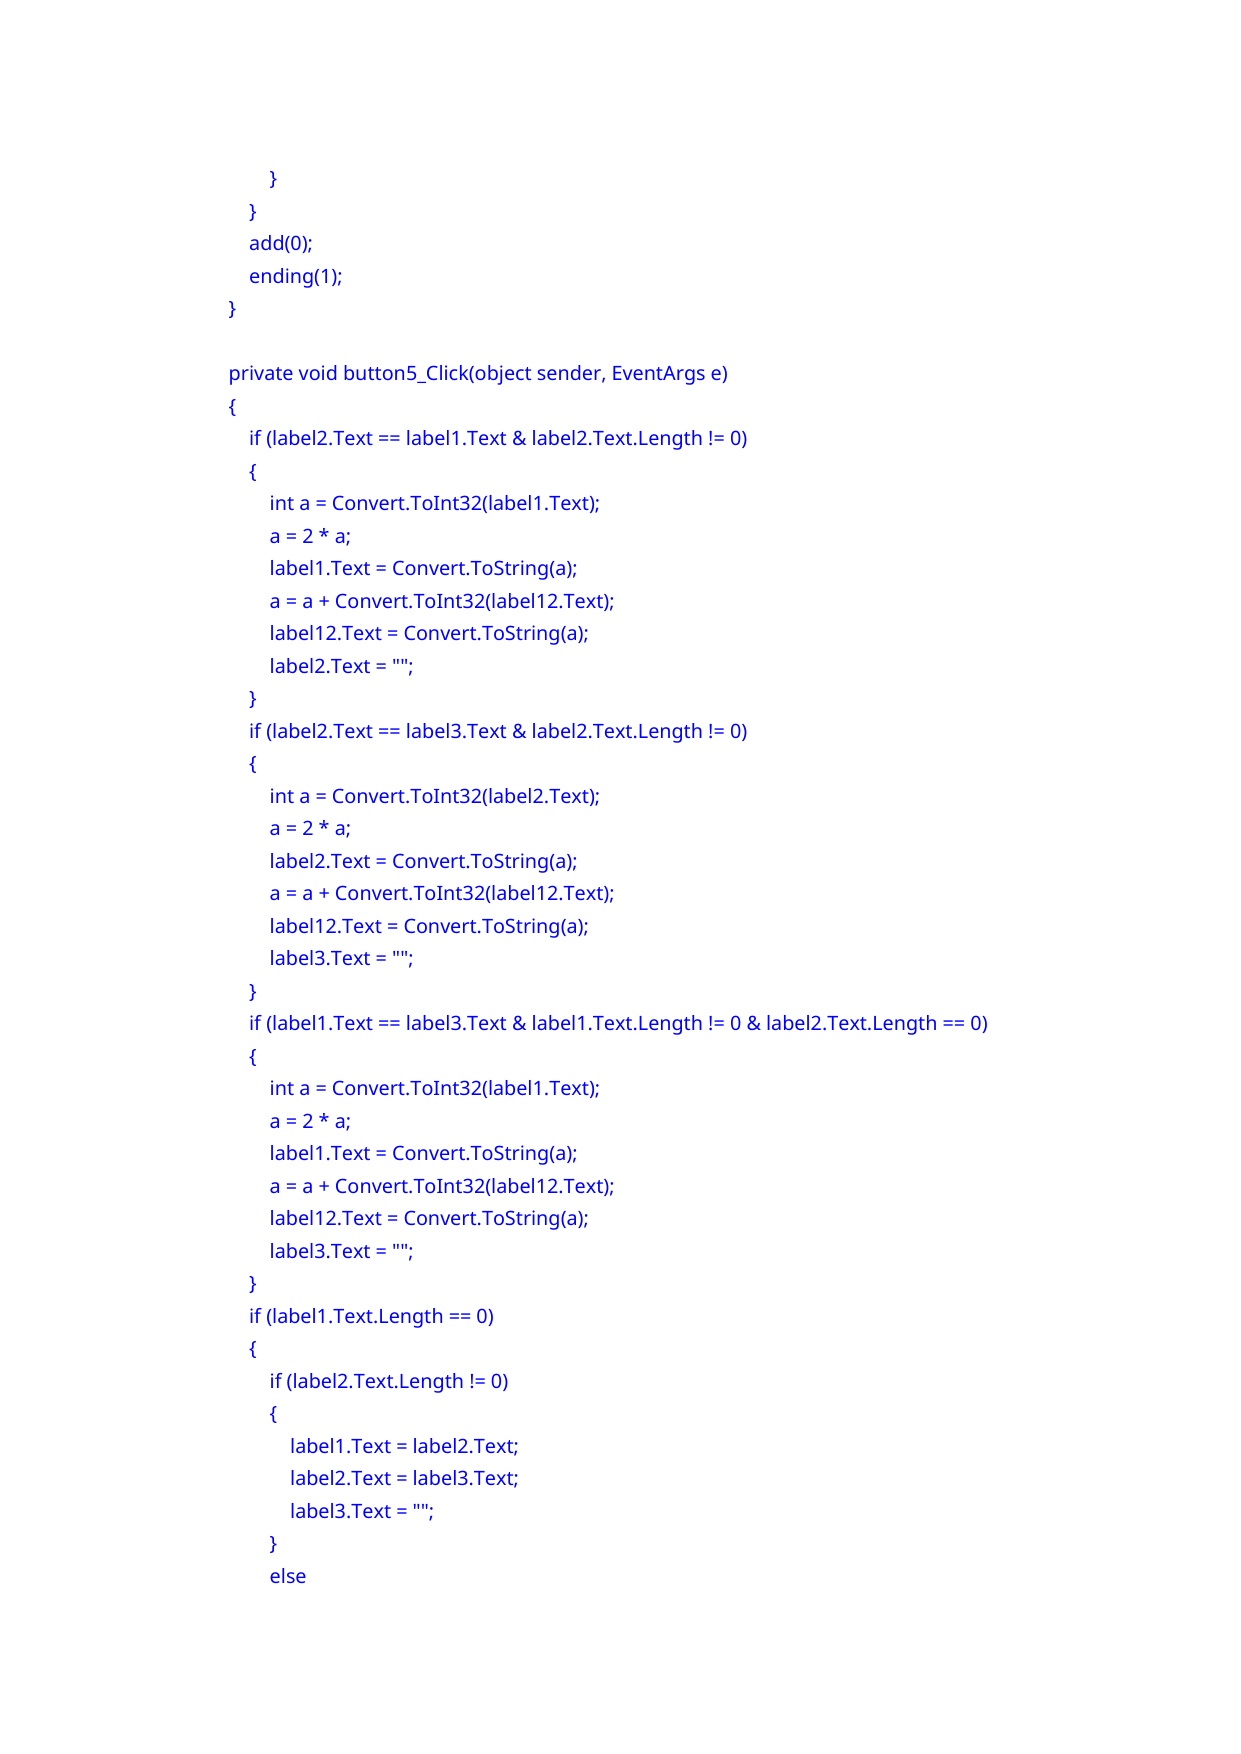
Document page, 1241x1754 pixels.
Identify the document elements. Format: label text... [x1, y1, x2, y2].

text } [187, 162, 1053, 194]
text a = a + Convert.ToInt32(label12.Text); [187, 1169, 1053, 1202]
text { [187, 1397, 1053, 1429]
text { [187, 454, 1053, 487]
text { [187, 1332, 1053, 1364]
text if (label2.Text == label1.Text & label2.Text.Length != 0) [187, 422, 1053, 454]
text { [187, 389, 1053, 422]
text label12.Text = Convert.ToString(a); [187, 617, 1053, 649]
text label1.Text = Convert.ToString(a); [187, 552, 1053, 584]
text ending(1); [187, 259, 1053, 292]
text label3.Text = ""; [187, 942, 1053, 974]
text label12.Text = Convert.ToString(a); [187, 1202, 1053, 1234]
text } [187, 1267, 1053, 1299]
text if (label2.Text.Length != 0) [187, 1364, 1053, 1397]
text a = 2 * a; [187, 1104, 1053, 1137]
text if (label2.Text == label3.Text & label2.Text.Length != 0) [187, 714, 1053, 747]
text label3.Text = ""; [187, 1234, 1053, 1267]
text } [187, 194, 1053, 227]
text { [187, 747, 1053, 779]
text label2.Text = label3.Text; [187, 1462, 1053, 1494]
text if (label1.Text == label3.Text & label1.Text.Length != 0 & label2.Text.Length == 0) [187, 1007, 1053, 1039]
text label3.Text = ""; [187, 1494, 1053, 1527]
text label2.Text = Convert.ToString(a); [187, 844, 1053, 877]
text label2.Text = ""; [187, 649, 1053, 682]
text } [187, 1527, 1053, 1559]
text private void button5_Click(object sender, EventArgs e) [187, 357, 1053, 389]
text { [187, 1039, 1053, 1072]
text } [187, 292, 1053, 324]
text int a = Convert.ToInt32(label2.Text); [187, 779, 1053, 812]
text label1.Text = label2.Text; [187, 1429, 1053, 1462]
text label1.Text = Convert.ToString(a); [187, 1137, 1053, 1169]
text int a = Convert.ToInt32(label1.Text); [187, 487, 1053, 519]
text int a = Convert.ToInt32(label1.Text); [187, 1072, 1053, 1104]
text a = 2 * a; [187, 812, 1053, 844]
text } [187, 682, 1053, 714]
text if (label1.Text.Length == 0) [187, 1299, 1053, 1332]
text a = a + Convert.ToInt32(label12.Text); [187, 877, 1053, 909]
text label12.Text = Convert.ToString(a); [187, 909, 1053, 942]
text a = a + Convert.ToInt32(label12.Text); [187, 584, 1053, 617]
text } [187, 974, 1053, 1007]
text add(0); [187, 227, 1053, 259]
text a = 2 * a; [187, 519, 1053, 552]
text else [187, 1559, 1053, 1592]
